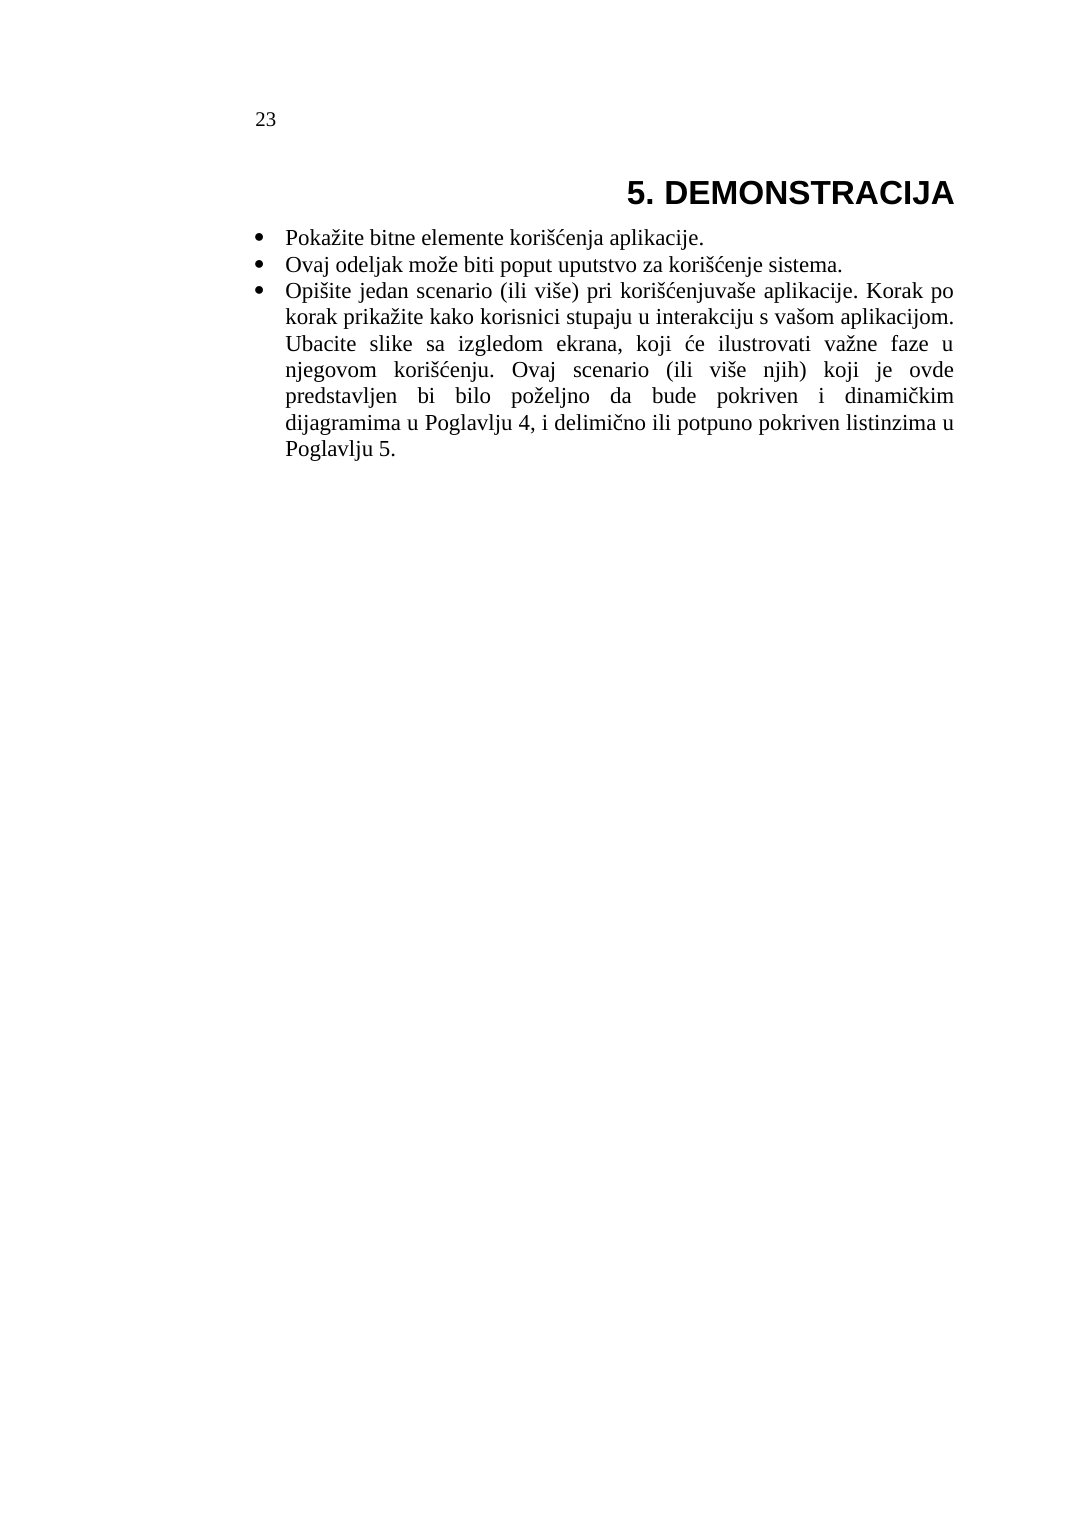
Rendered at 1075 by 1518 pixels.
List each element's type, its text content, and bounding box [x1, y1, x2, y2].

text Ovaj odeljak može biti poput uputstvo za korišćenje sistema. [255, 251, 955, 277]
text Pokažite bitne elemente korišćenja aplikacije. [255, 224, 955, 251]
subtitle DEMONSTRACIJA [255, 173, 955, 212]
text Opišite jedan scenario (ili više) pri korišćenjuvaše aplikacije. Korak po korak prikažite kako korisnici stupaju u interakciju s vašom aplikacijom. Ubacite slike sa izgledom ekrana, koji će ilustrovati važne faze u njegovom korišćenju. Ovaj scenario (ili više njih) koji je ovde predstavljen bi bilo poželjno da bude pokriven i dinamičkim dijagramima u Poglavlju 4, i delimično ili potpuno pokriven listinzima u Poglavlju 5. [255, 277, 955, 461]
